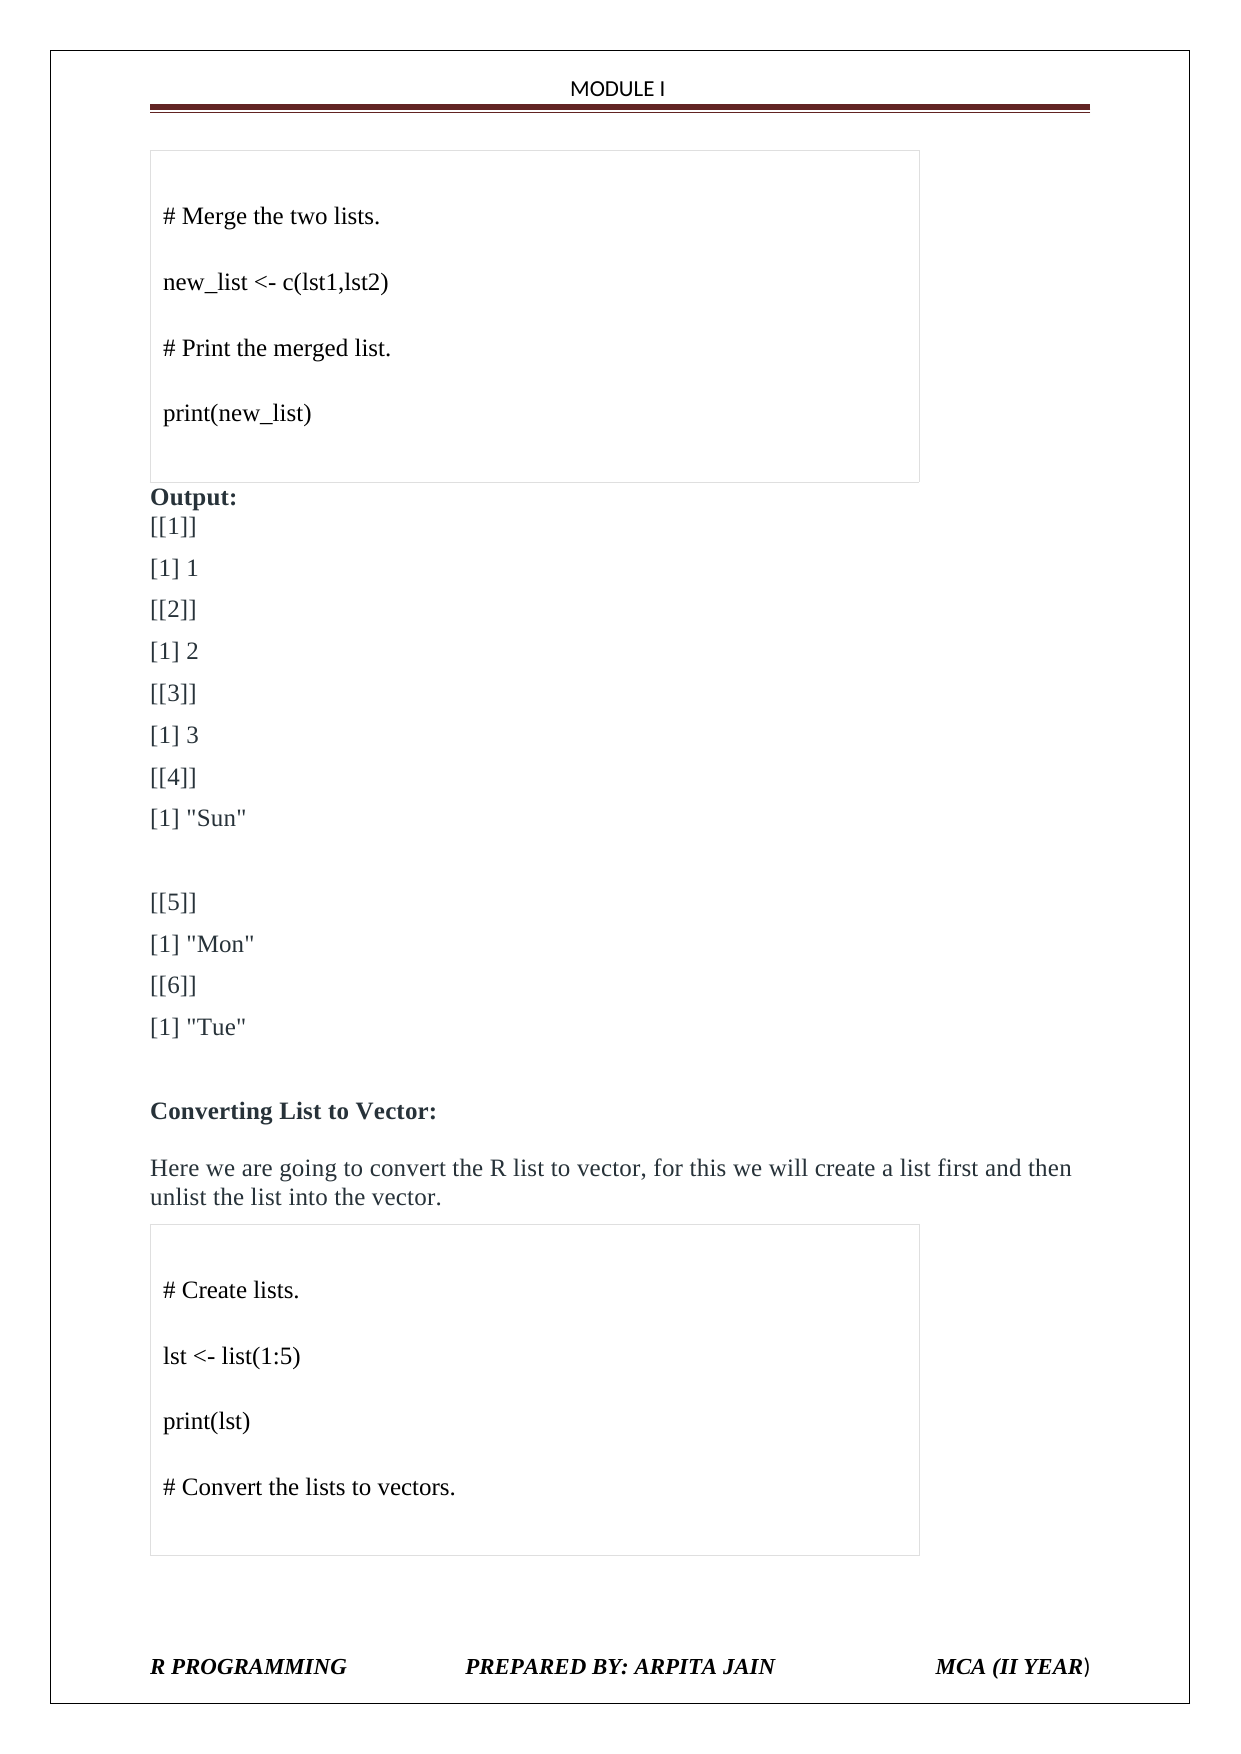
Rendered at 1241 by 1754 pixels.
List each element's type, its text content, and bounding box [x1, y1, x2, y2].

text [1] "Tue" [150, 1012, 1090, 1041]
text [1] 3 [150, 720, 1090, 748]
text [[4]] [150, 762, 1090, 790]
text [[5]] [150, 887, 1090, 916]
text [1] 1 [150, 553, 1090, 581]
text [[2]] [150, 594, 1090, 623]
text Here we are going to convert the R list to vector, for this we will create a list first and then unlist the list into the vector. [150, 1153, 1090, 1211]
text [1] "Sun" [150, 803, 1090, 832]
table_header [151, 1225, 919, 1555]
text [1] 2 [150, 636, 1090, 665]
text [[3]] [150, 678, 1090, 707]
subtitle Converting List to Vector: [150, 1096, 1090, 1124]
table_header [151, 151, 919, 482]
text [1] "Mon" [150, 929, 1090, 957]
text Output: [150, 482, 1090, 511]
text [[1]] [150, 511, 1090, 540]
text [[6]] [150, 970, 1090, 999]
